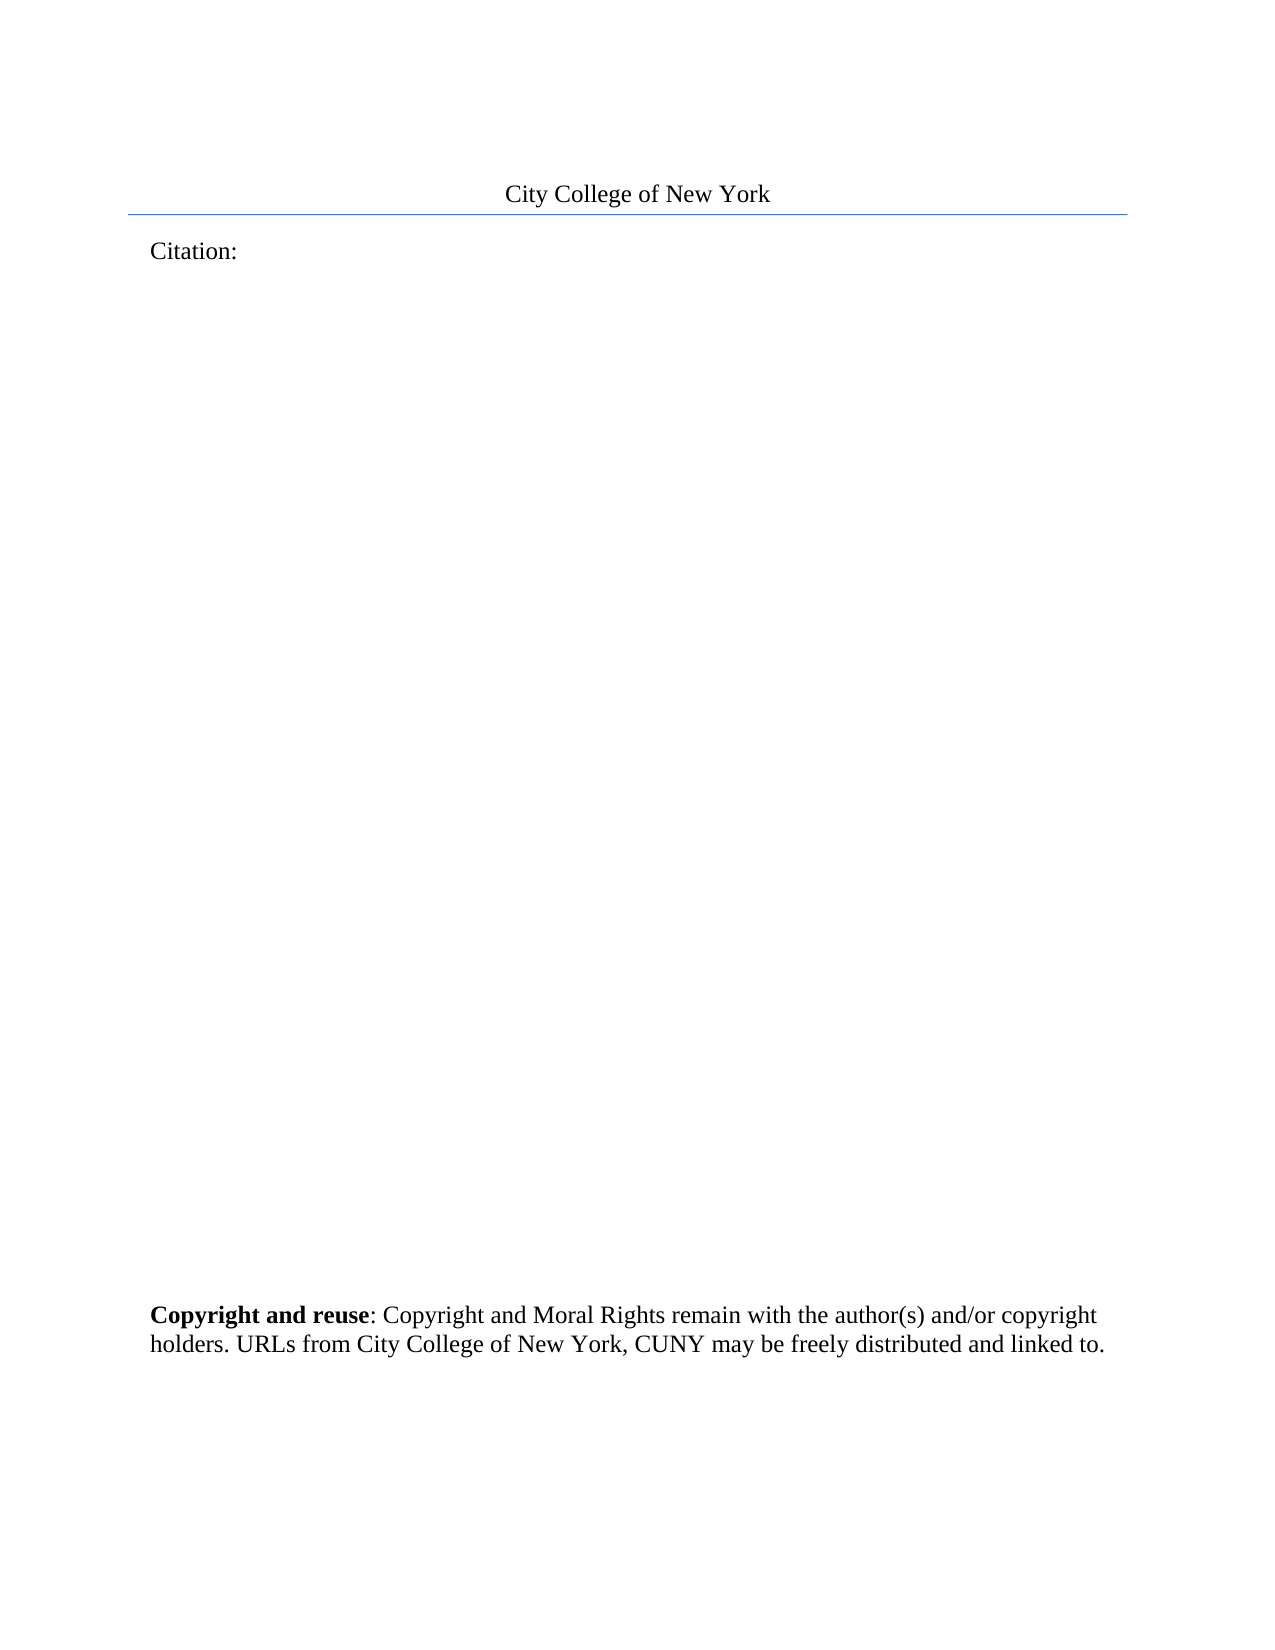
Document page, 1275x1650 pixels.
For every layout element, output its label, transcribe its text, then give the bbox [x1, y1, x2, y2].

text City College of New York [150, 179, 1125, 207]
text Copyright and reuse: Copyright and Moral Rights remain with the author(s) and/or copyright holders. URLs from City College of New York, CUNY may be freely distributed and linked to. [150, 1300, 1125, 1357]
text Citation: [150, 236, 1125, 265]
